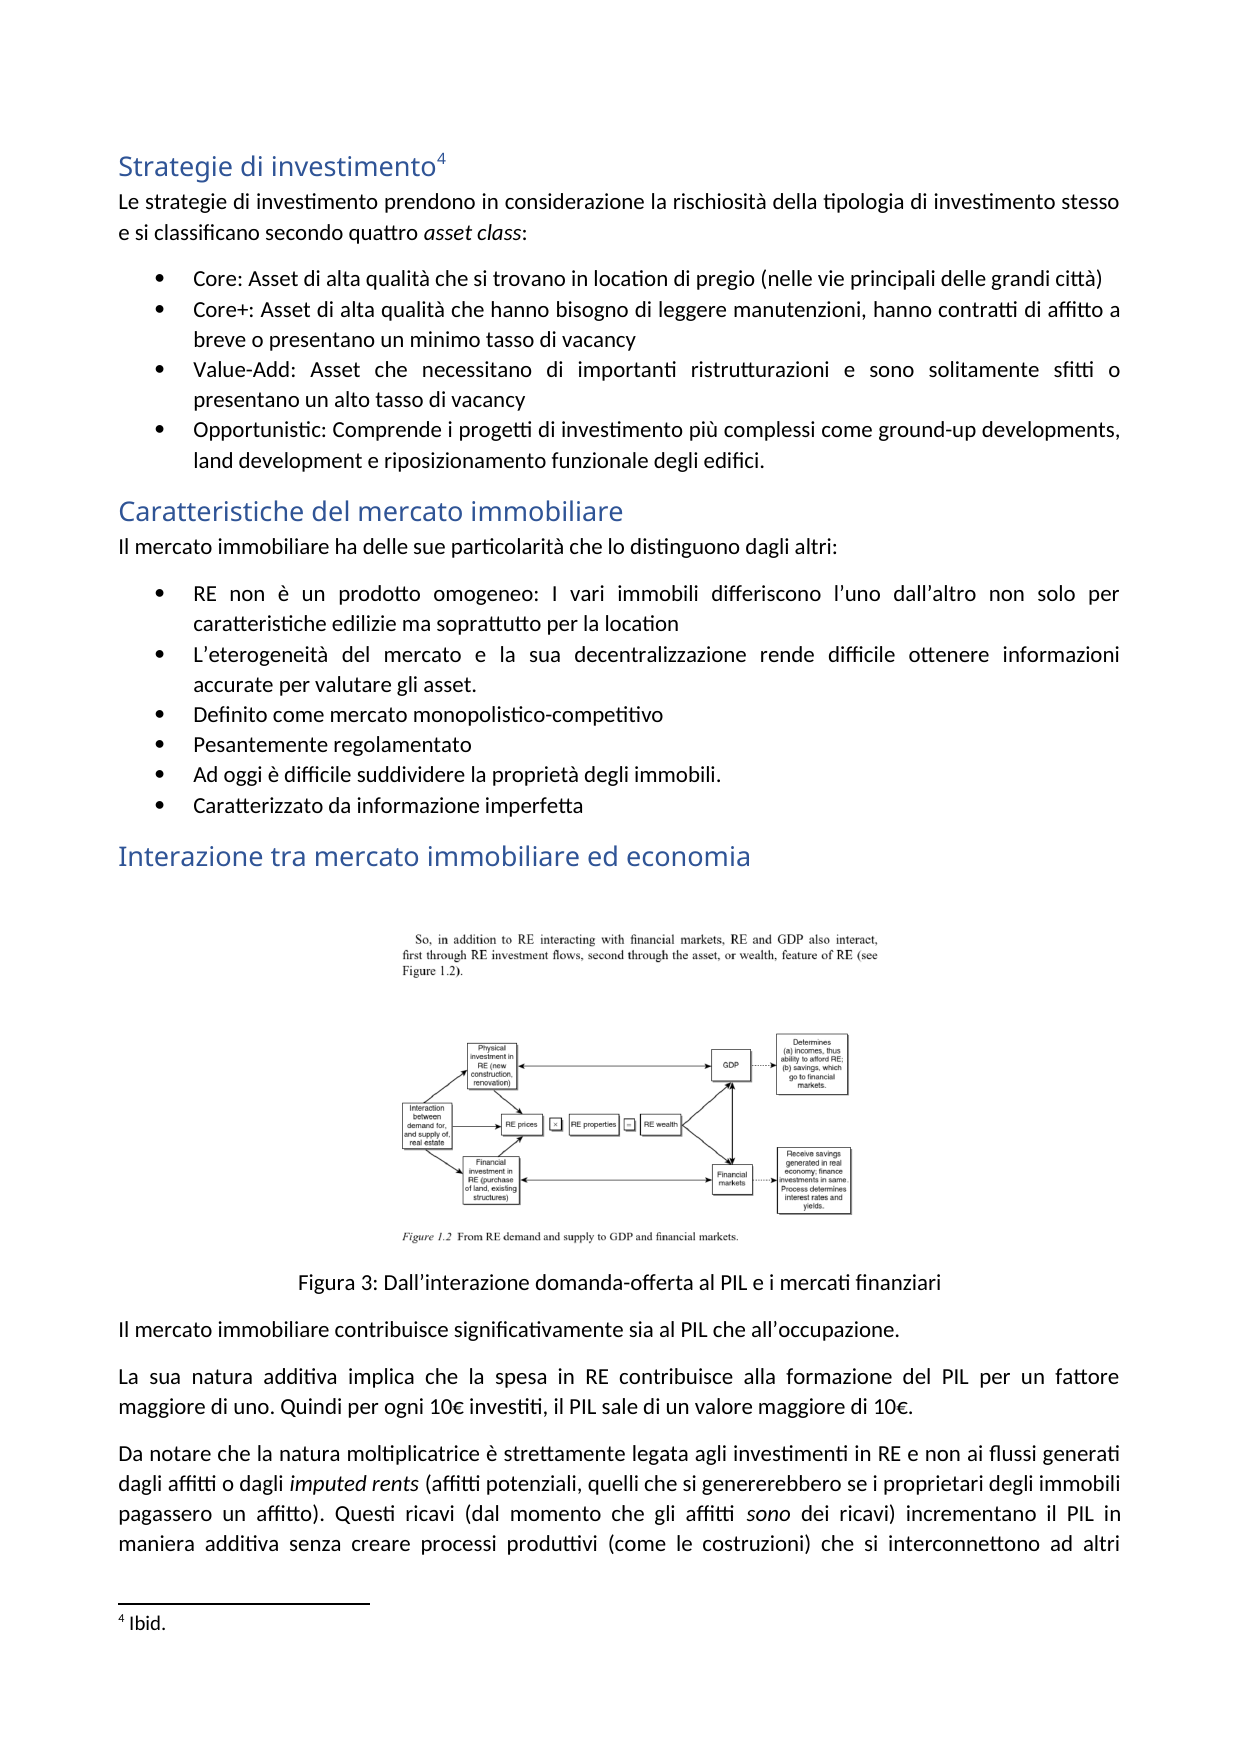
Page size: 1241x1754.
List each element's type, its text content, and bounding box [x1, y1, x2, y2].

text Le strategie di investimento prendono in considerazione la rischiosità della tipologia di investimento stesso e si classificano secondo quattro asset class: [118, 187, 1122, 246]
list Value-Add: Asset che necessitano di importanti ristrutturazioni e sono solitamente sfitti o presentano un alto tasso di vacancy [156, 355, 1122, 413]
text Il mercato immobiliare contribuisce significativamente sia al PIL che all’occupazione. [118, 1315, 1122, 1343]
picture [348, 924, 892, 1250]
list Core: Asset di alta qualità che si trovano in location di pregio (nelle vie principali delle grandi città) [156, 264, 1122, 292]
text Figura 3: Dall’interazione domanda-offerta al PIL e i mercati finanziari [118, 1268, 1122, 1296]
list Caratterizzato da informazione imperfetta [156, 791, 1122, 819]
list RE non è un prodotto omogeneo: I vari immobili differiscono l’uno dall’altro non solo per caratteristiche edilizie ma soprattutto per la location [156, 579, 1122, 637]
subtitle Interazione tra mercato immobiliare ed economia [118, 838, 1122, 874]
text Il mercato immobiliare ha delle sue particolarità che lo distinguono dagli altri: [118, 532, 1122, 560]
list Pesantemente regolamentato [156, 730, 1122, 758]
list Ad oggi è difficile suddividere la proprietà degli immobili. [156, 761, 1122, 788]
subtitle Strategie di investimento [118, 148, 1122, 184]
list Opportunistic: Comprende i progetti di investimento più complessi come ground-up developments, land development e riposizionamento funzionale degli edifici. [156, 416, 1122, 474]
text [118, 1439, 1122, 1558]
subtitle Caratteristiche del mercato immobiliare [118, 493, 1122, 529]
list Core+: Asset di alta qualità che hanno bisogno di leggere manutenzioni, hanno contratti di affitto a breve o presentano un minimo tasso di vacancy [156, 295, 1122, 353]
list L’eterogeneità del mercato e la sua decentralizzazione rende difficile ottenere informazioni accurate per valutare gli asset. [156, 640, 1122, 698]
text La sua natura additiva implica che la spesa in RE contribuisce alla formazione del PIL per un fattore maggiore di uno. Quindi per ogni 10€ investiti, il PIL sale di un valore maggiore di 10€. [118, 1362, 1122, 1420]
list Definito come mercato monopolistico-competitivo [156, 700, 1122, 728]
